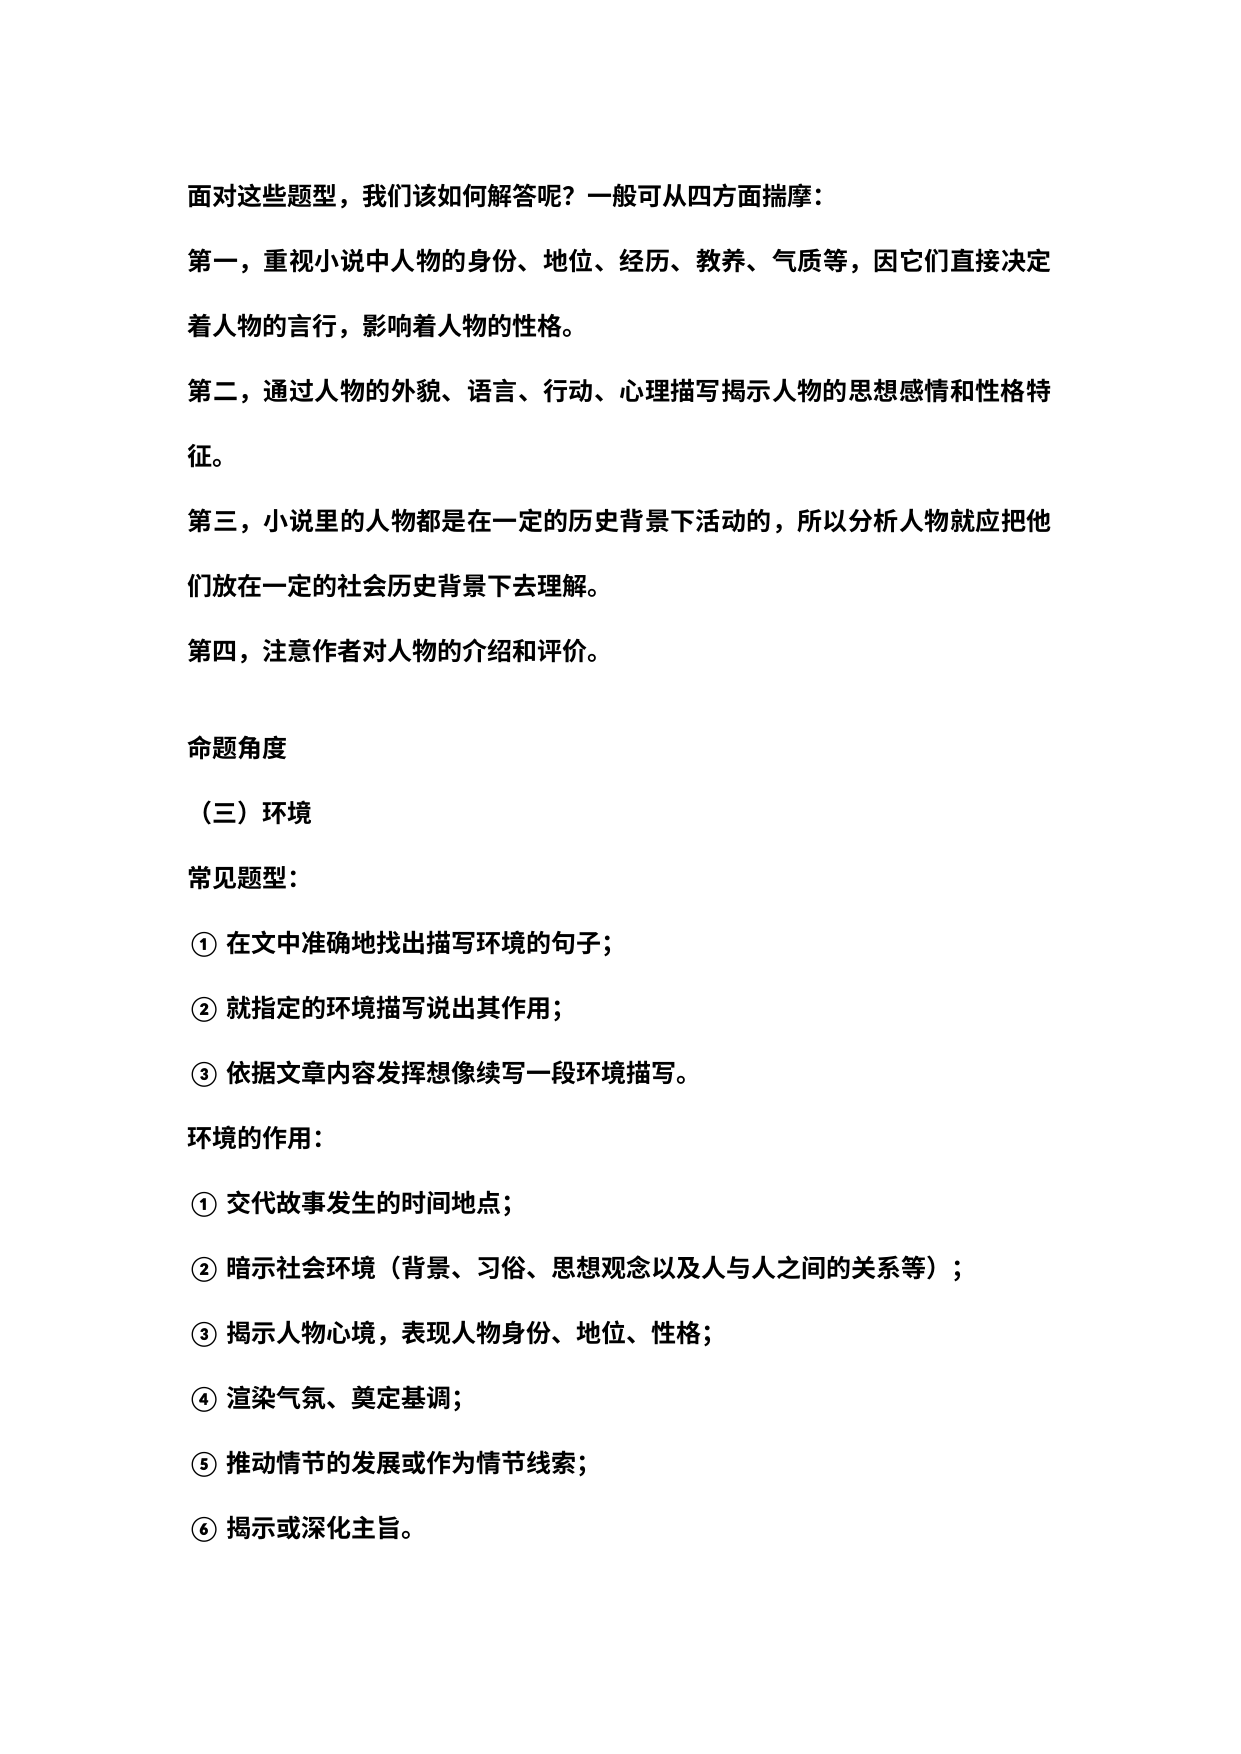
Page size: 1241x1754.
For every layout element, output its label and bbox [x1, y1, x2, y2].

text [187, 162, 1053, 1559]
